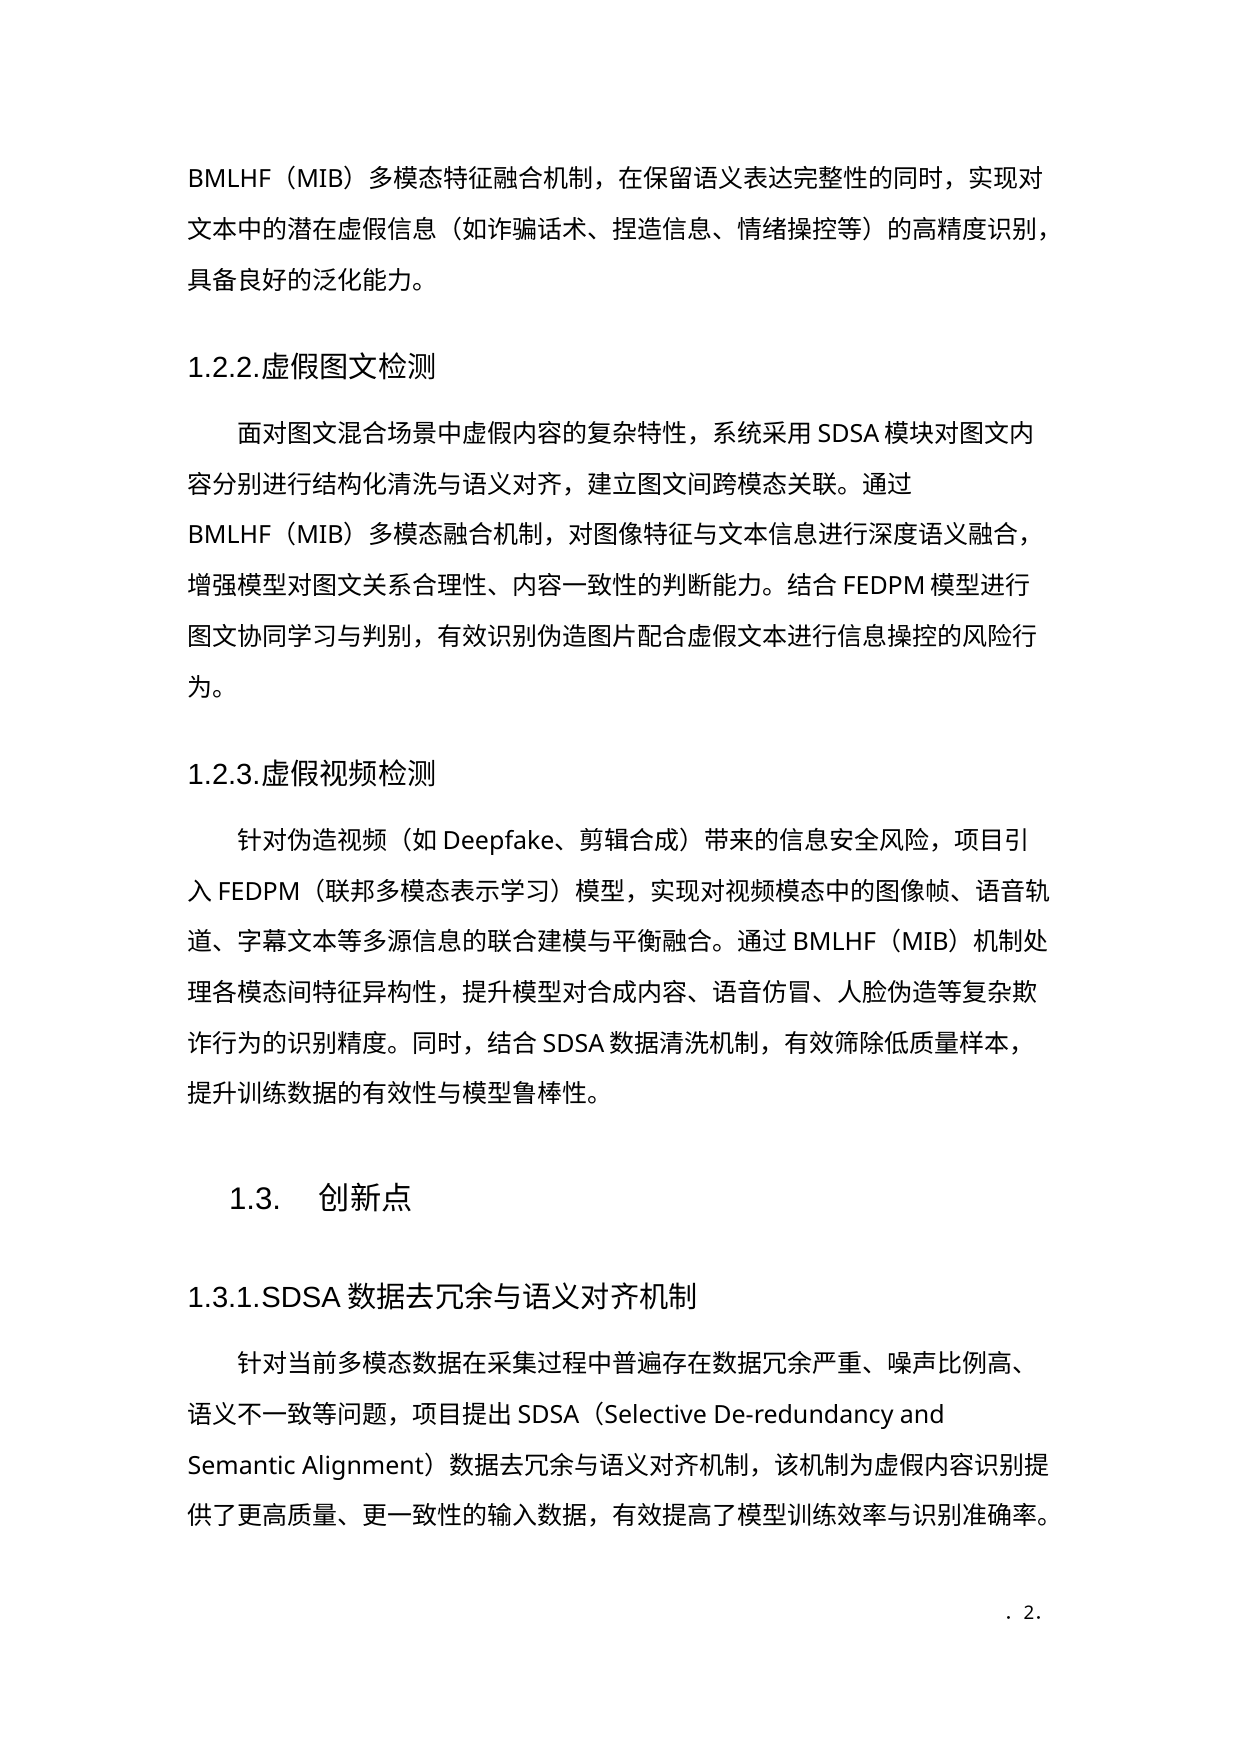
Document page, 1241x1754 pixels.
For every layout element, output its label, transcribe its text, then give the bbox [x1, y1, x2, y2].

text 针对当前多模态数据在采集过程中普遍存在数据冗余严重、噪声比例高、语义不一致等问题，项目提出SDSA（Selective De-redundancy and Semantic Alignment）数据去冗余与语义对齐机制，该机制为虚假内容识别提供了更高质量、更一致性的输入数据，有效提高了模型训练效率与识别准确率。 [187, 1344, 1053, 1532]
text 面对图文混合场景中虚假内容的复杂特性，系统采用SDSA模块对图文内容分别进行结构化清洗与语义对齐，建立图文间跨模态关联。通过BMLHF（MIB）多模态融合机制，对图像特征与文本信息进行深度语义融合，增强模型对图文关系合理性、内容一致性的判断能力。结合FEDPM模型进行图文协同学习与判别，有效识别伪造图片配合虚假文本进行信息操控的风险行为。 [187, 413, 1053, 703]
subtitle 创新点 [229, 1173, 1053, 1219]
subtitle 虚假图文检测 [187, 344, 1053, 386]
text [187, 159, 1053, 297]
subtitle 虚假视频检测 [187, 750, 1053, 793]
subtitle SDSA 数据去冗余与语义对齐机制 [187, 1274, 1053, 1316]
text 针对伪造视频（如Deepfake、剪辑合成）带来的信息安全风险，项目引入FEDPM（联邦多模态表示学习）模型，实现对视频模态中的图像帧、语音轨道、字幕文本等多源信息的联合建模与平衡融合。通过BMLHF（MIB）机制处理各模态间特征异构性，提升模型对合成内容、语音仿冒、人脸伪造等复杂欺诈行为的识别精度。同时，结合SDSA数据清洗机制，有效筛除低质量样本，提升训练数据的有效性与模型鲁棒性。 [187, 820, 1053, 1110]
